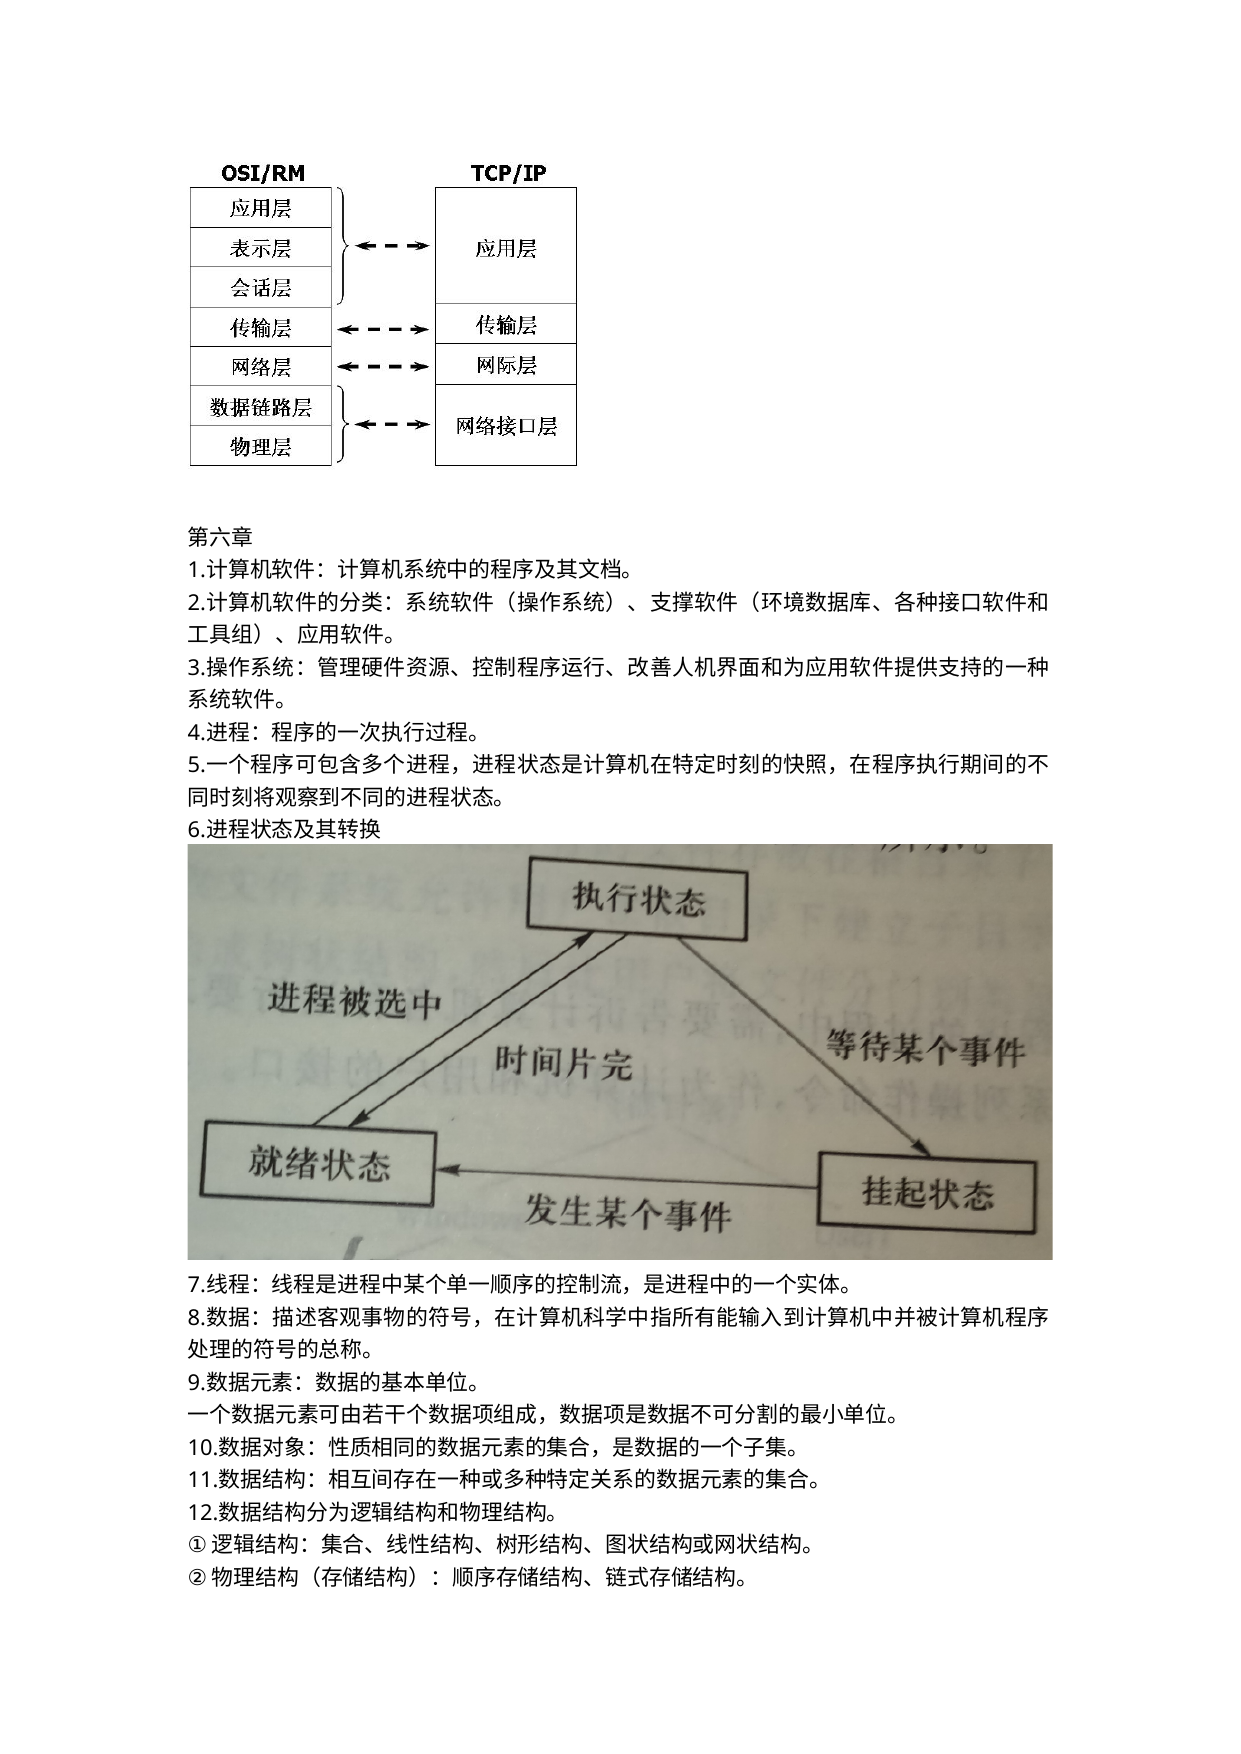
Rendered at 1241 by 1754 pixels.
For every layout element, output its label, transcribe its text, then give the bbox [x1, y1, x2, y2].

text 3.操作系统：管理硬件资源、控制程序运行、改善人机界面和为应用软件提供支持的一种系统软件。 [187, 649, 1053, 714]
text 12.数据结构分为逻辑结构和物理结构。 [187, 1494, 1053, 1527]
text 9.数据元素：数据的基本单位。 [187, 1364, 1053, 1397]
text 11.数据结构：相互间存在一种或多种特定关系的数据元素的集合。 [187, 1462, 1053, 1494]
text 1.计算机软件：计算机系统中的程序及其文档。 [187, 552, 1053, 584]
text 第六章 [187, 519, 1053, 552]
picture [187, 162, 579, 470]
text 2.计算机软件的分类：系统软件（操作系统）、支撑软件（环境数据库、各种接口软件和工具组）、应用软件。 [187, 584, 1053, 649]
text ①逻辑结构：集合、线性结构、树形结构、图状结构或网状结构。 [187, 1527, 1053, 1559]
text 4.进程：程序的一次执行过程。 [187, 714, 1053, 747]
picture [187, 844, 1053, 1260]
text 一个数据元素可由若干个数据项组成，数据项是数据不可分割的最小单位。 [187, 1397, 1053, 1429]
text 10.数据对象：性质相同的数据元素的集合，是数据的一个子集。 [187, 1429, 1053, 1462]
text 7.线程：线程是进程中某个单一顺序的控制流，是进程中的一个实体。 [187, 1267, 1053, 1299]
text 5.一个程序可包含多个进程，进程状态是计算机在特定时刻的快照，在程序执行期间的不同时刻将观察到不同的进程状态。 [187, 747, 1053, 812]
text 6.进程状态及其转换 [187, 812, 1053, 844]
text 8.数据：描述客观事物的符号，在计算机科学中指所有能输入到计算机中并被计算机程序处理的符号的总称。 [187, 1299, 1053, 1364]
text ②物理结构（存储结构）：顺序存储结构、链式存储结构。 [187, 1559, 1053, 1592]
